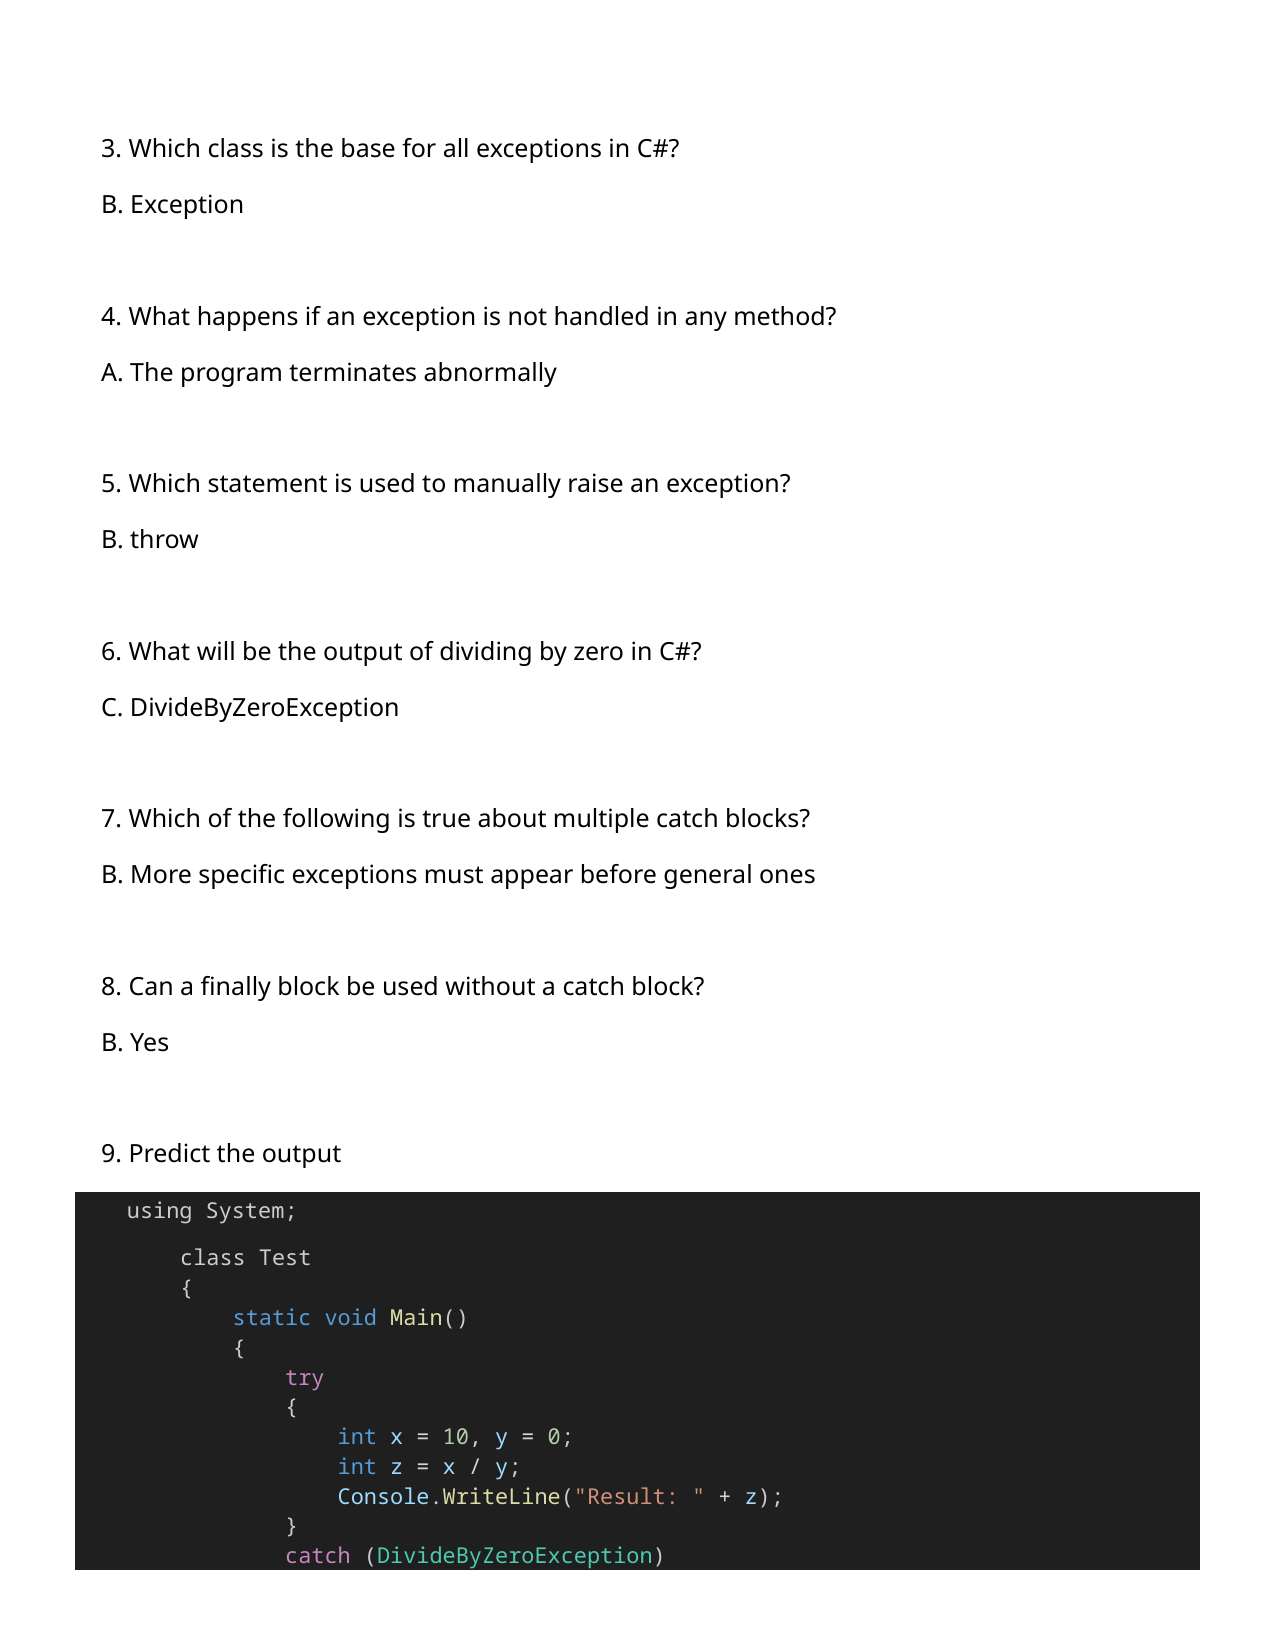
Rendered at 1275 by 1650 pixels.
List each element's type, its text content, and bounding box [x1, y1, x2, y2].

text { [75, 1391, 1200, 1421]
text Console.WriteLine("Result: " + z); [75, 1481, 1200, 1511]
text 9. Predict the output [75, 1136, 1200, 1170]
text B. More specific exceptions must appear before general ones [75, 857, 1200, 891]
text { [75, 1272, 1200, 1302]
text B. Yes [75, 1024, 1200, 1058]
text B. Exception [75, 187, 1200, 221]
text try [75, 1362, 1200, 1391]
text 7. Which of the following is true about multiple catch blocks? [75, 801, 1200, 835]
text class Test [75, 1242, 1200, 1272]
text B. throw [75, 522, 1200, 556]
text 5. Which statement is used to manually raise an exception? [75, 466, 1200, 500]
text C. DivideByZeroException [75, 689, 1200, 723]
text 6. What will be the output of dividing by zero in C#? [75, 633, 1200, 667]
text using System; [75, 1192, 1200, 1226]
text 4. What happens if an exception is not handled in any method? [75, 298, 1200, 332]
text 8. Can a finally block be used without a catch block? [75, 968, 1200, 1002]
text } [75, 1511, 1200, 1540]
text 3. Which class is the base for all exceptions in C#? [75, 131, 1200, 165]
text int x = 10, y = 0; [75, 1421, 1200, 1451]
text catch (DivideByZeroException) [75, 1540, 1200, 1570]
text A. The program terminates abnormally [75, 354, 1200, 388]
text int z = x / y; [75, 1451, 1200, 1481]
text { [75, 1332, 1200, 1362]
text static void Main() [75, 1302, 1200, 1332]
